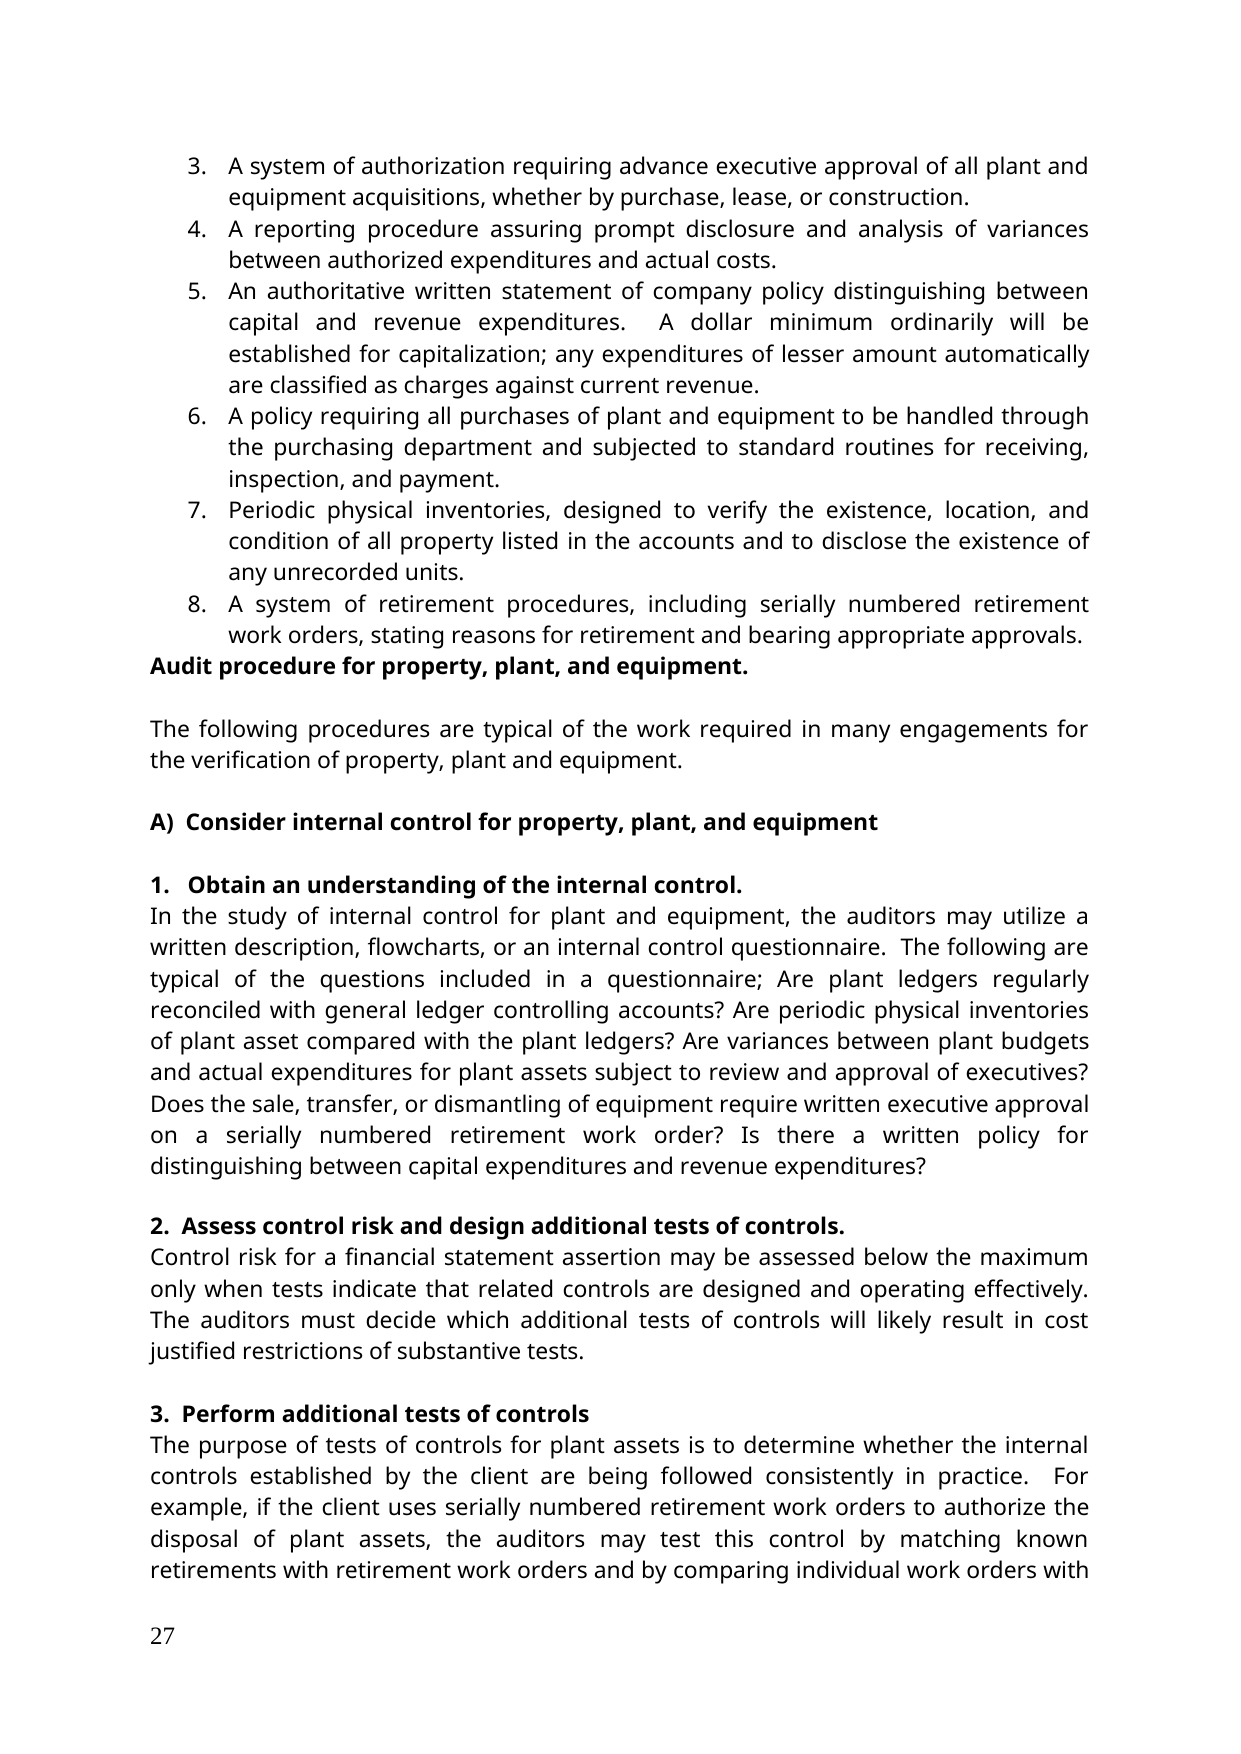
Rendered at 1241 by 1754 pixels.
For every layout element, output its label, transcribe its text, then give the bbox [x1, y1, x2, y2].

text 1. Obtain an understanding of the internal control. [150, 869, 1090, 900]
list A policy requiring all purchases of plant and equipment to be handled through the purchasing department and subjected to standard routines for receiving, inspection, and payment. [187, 400, 1090, 494]
text Audit procedure for property, plant, and equipment. [150, 650, 1090, 681]
list A system of retirement procedures, including serially numbered retirement work orders, stating reasons for retirement and bearing appropriate approvals. [187, 587, 1090, 650]
list A system of authorization requiring advance executive approval of all plant and equipment acquisitions, whether by purchase, lease, or construction. [187, 150, 1090, 212]
text 2. Assess control risk and design additional tests of controls. [150, 1210, 1090, 1241]
list Periodic physical inventories, designed to verify the existence, location, and condition of all property listed in the accounts and to disclose the existence of any unrecorded units. [187, 494, 1090, 587]
text 3. Perform additional tests of controls [150, 1397, 1090, 1429]
text The following procedures are typical of the work required in many engagements for the verification of property, plant and equipment. [150, 712, 1090, 775]
list An authoritative written statement of company policy distinguishing between capital and revenue expenditures. A dollar minimum ordinarily will be established for capitalization; any expenditures of lesser amount automatically are classified as charges against current revenue. [187, 275, 1090, 400]
text In the study of internal control for plant and equipment, the auditors may utilize a written description, flowcharts, or an internal control questionnaire. The following are typical of the questions included in a questionnaire; Are plant ledgers regularly reconciled with general ledger controlling accounts? Are periodic physical inventories of plant asset compared with the plant ledgers? Are variances between plant budgets and actual expenditures for plant assets subject to review and approval of executives? Does the sale, transfer, or dismantling of equipment require written executive approval on a serially numbered retirement work order? Is there a written policy for distinguishing between capital expenditures and revenue expenditures? [150, 900, 1090, 1181]
list A reporting procedure assuring prompt disclosure and analysis of variances between authorized expenditures and actual costs. [187, 212, 1090, 275]
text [150, 1429, 1090, 1585]
text A) Consider internal control for property, plant, and equipment [150, 806, 1090, 837]
text Control risk for a financial statement assertion may be assessed below the maximum only when tests indicate that related controls are designed and operating effectively. The auditors must decide which additional tests of controls will likely result in cost justified restrictions of substantive tests. [150, 1241, 1090, 1366]
